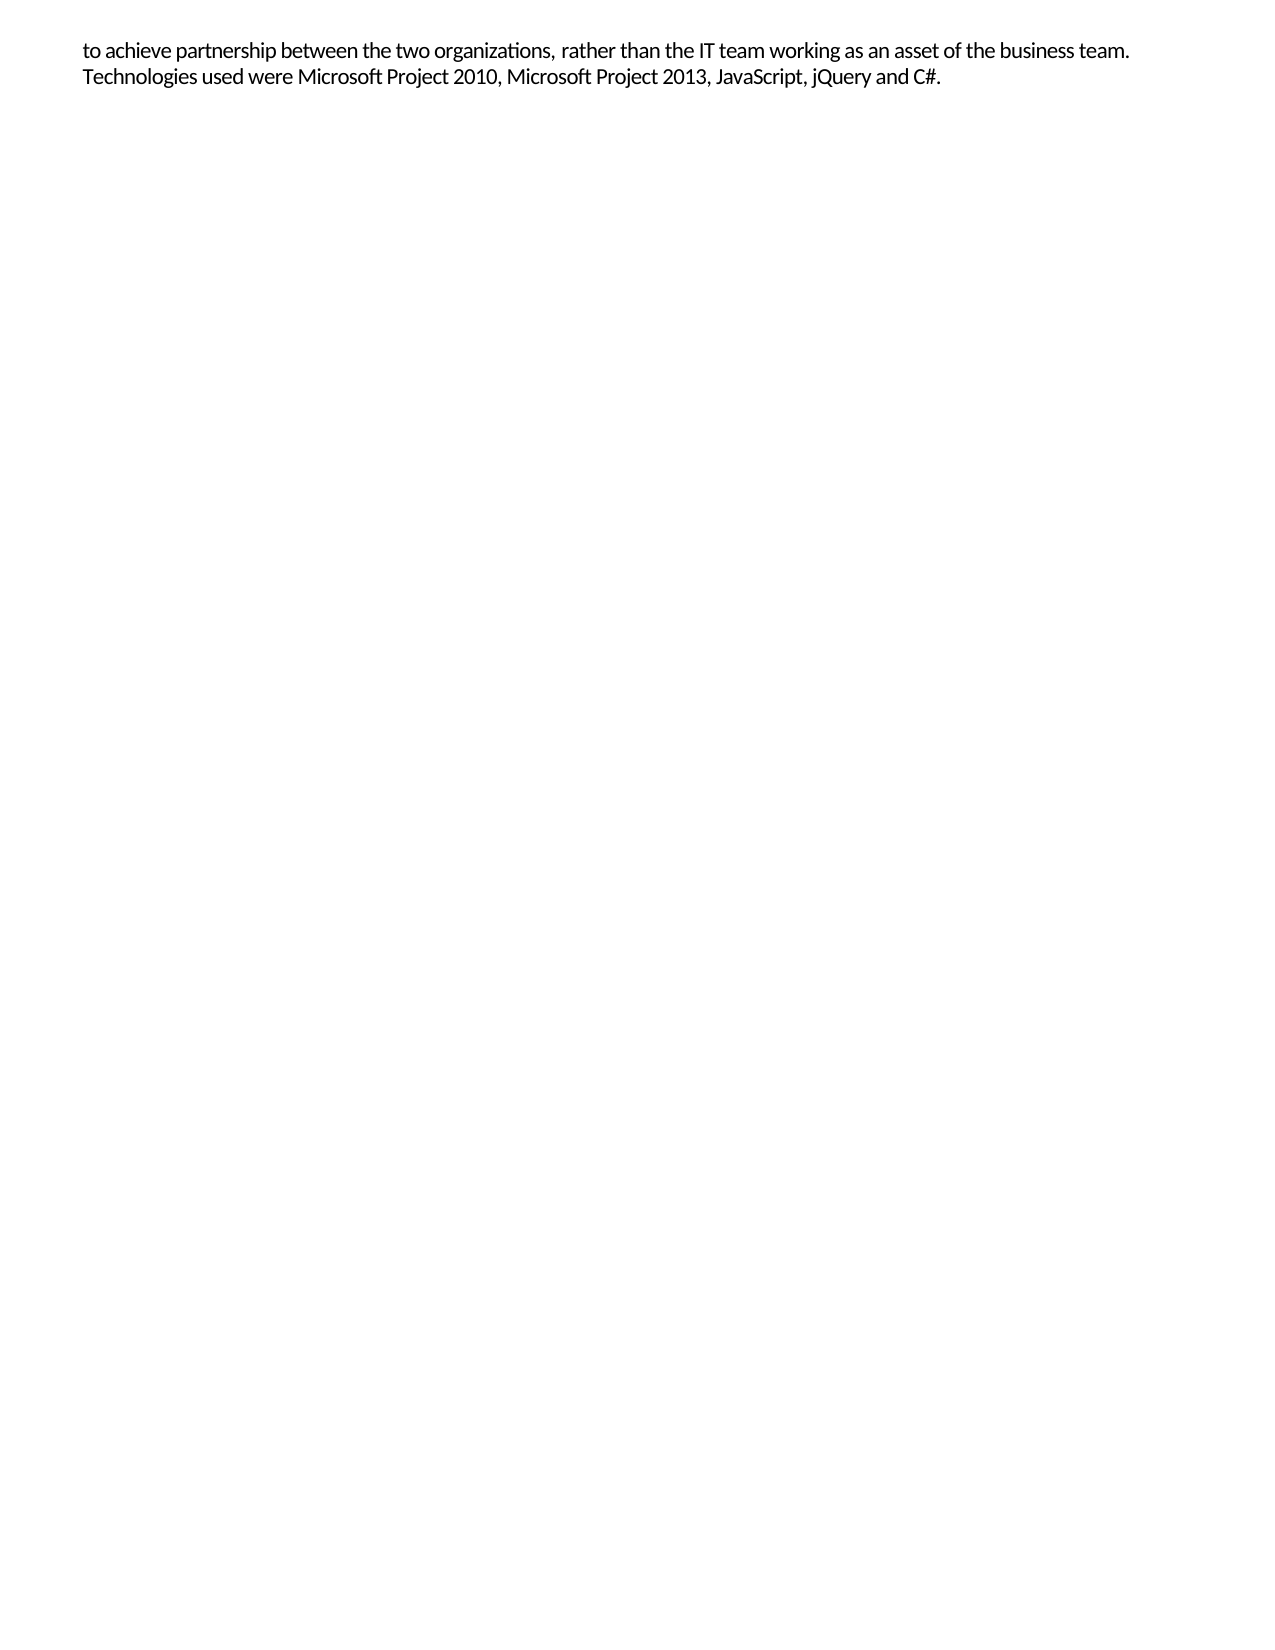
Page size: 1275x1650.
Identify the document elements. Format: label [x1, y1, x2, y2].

text [82, 37, 1237, 90]
